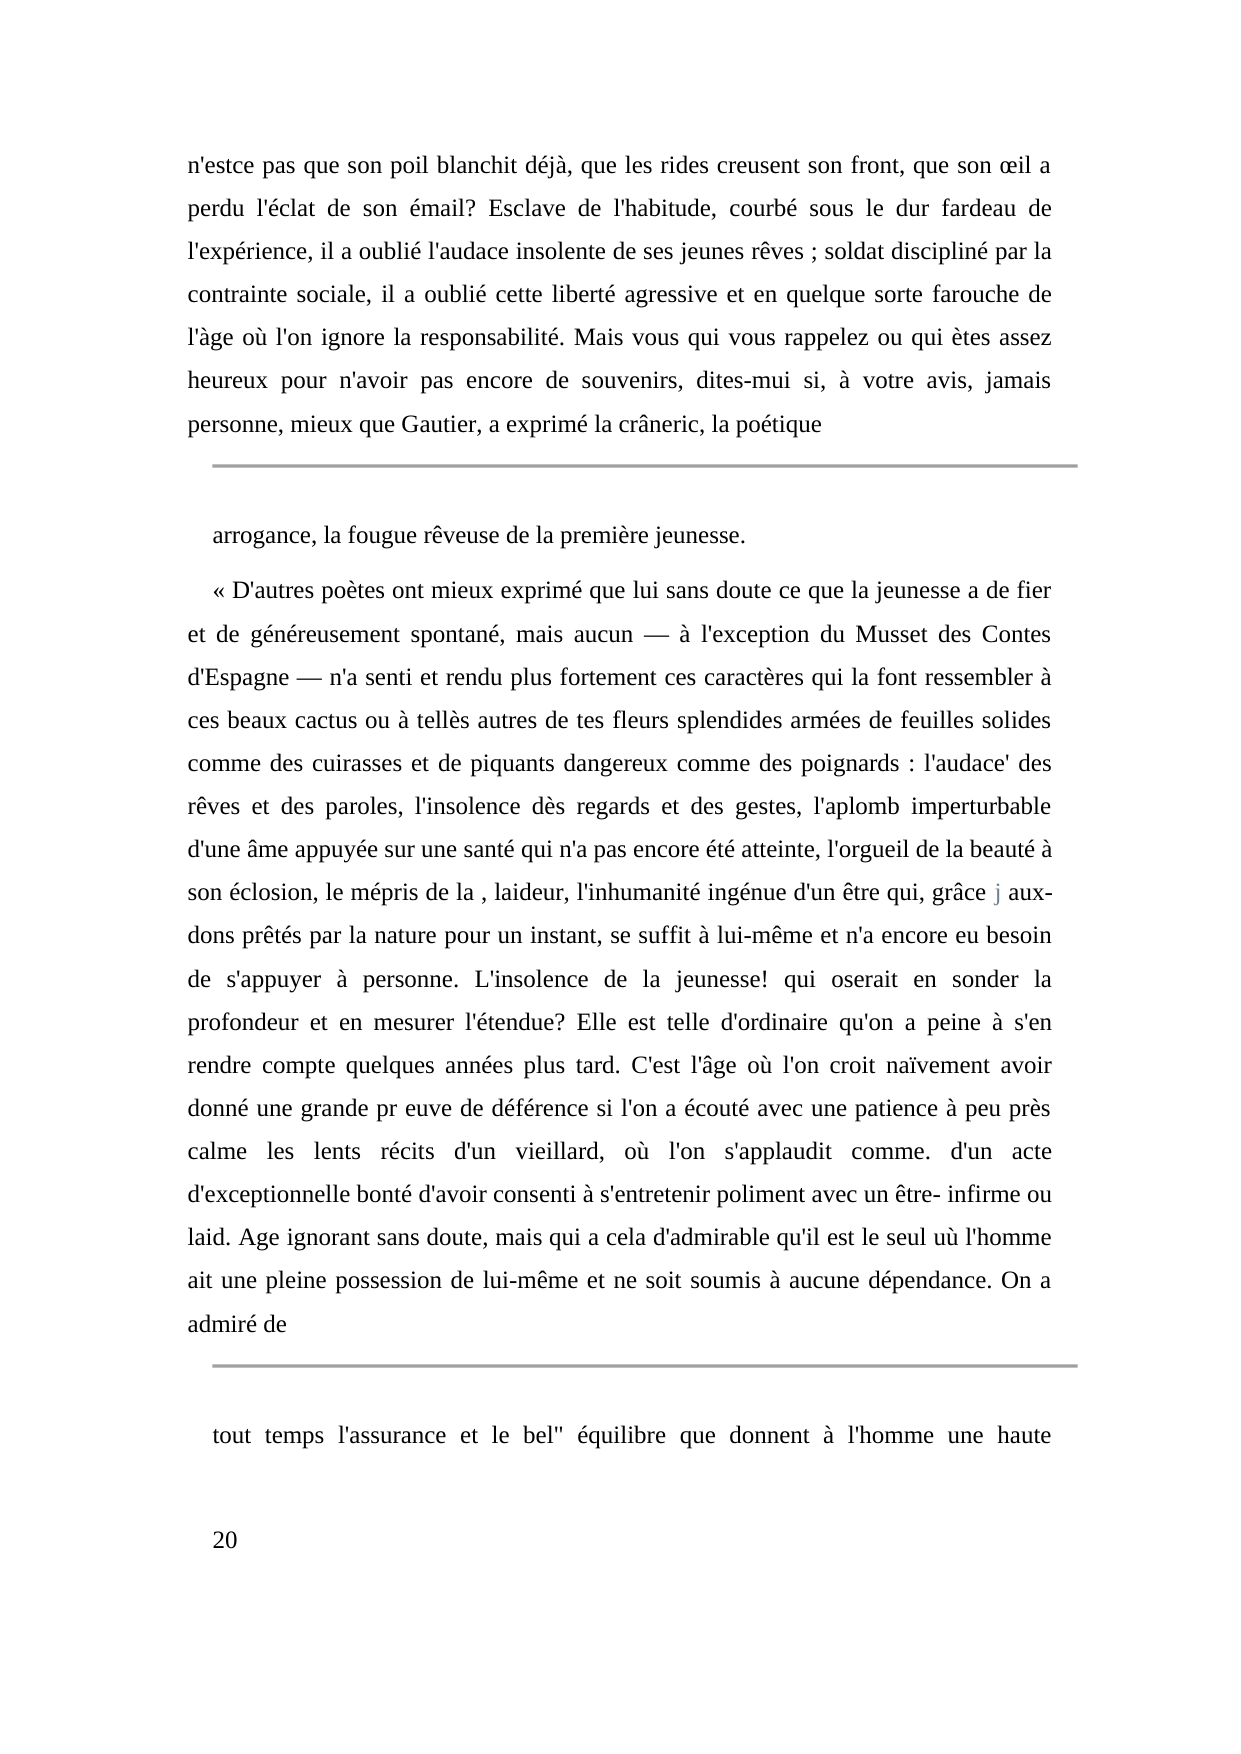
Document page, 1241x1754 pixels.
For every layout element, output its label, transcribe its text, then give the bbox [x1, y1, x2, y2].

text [187, 1420, 1053, 1449]
text arrogance, la fougue rêveuse de la première jeunesse. [187, 520, 1053, 549]
text « D'autres poètes ont mieux exprimé que lui sans doute ce que la jeunesse a de fier et de généreusement spontané, mais aucun — à l'exception du Musset des Contes d'Espagne — n'a senti et rendu plus fortement ces caractères qui la font ressembler à ces beaux cactus ou à tellès autres de tes fleurs splendides armées de feuilles solides comme des cuirasses et de piquants dangereux comme des poignards : l'audace' des rêves et des paroles, l'insolence dès regards et des gestes, l'aplomb imperturbable d'une âme appuyée sur une santé qui n'a pas encore été atteinte, l'orgueil de la beauté à son éclosion, le mépris de la , laideur, l'inhumanité ingénue d'un être qui, grâce j aux- dons prêtés par la nature pour un instant, se suffit à lui-même et n'a encore eu besoin de s'appuyer à personne. L'insolence de la jeunesse! qui oserait en sonder la profondeur et en mesurer l'étendue? Elle est telle d'ordinaire qu'on a peine à s'en rendre compte quelques années plus tard. C'est l'âge où l'on croit naïvement avoir donné une grande pr euve de déférence si l'on a écouté avec une patience à peu près calme les lents récits d'un vieillard, où l'on s'applaudit comme. d'un acte d'exceptionnelle bonté d'avoir consenti à s'entretenir poliment avec un être- infirme ou laid. Age ignorant sans doute, mais qui a cela d'admirable qu'il est le seul uù l'homme ait une pleine possession de lui-même et ne soit soumis à aucune dépendance. On a admiré de [187, 576, 1053, 1337]
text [187, 150, 1053, 437]
